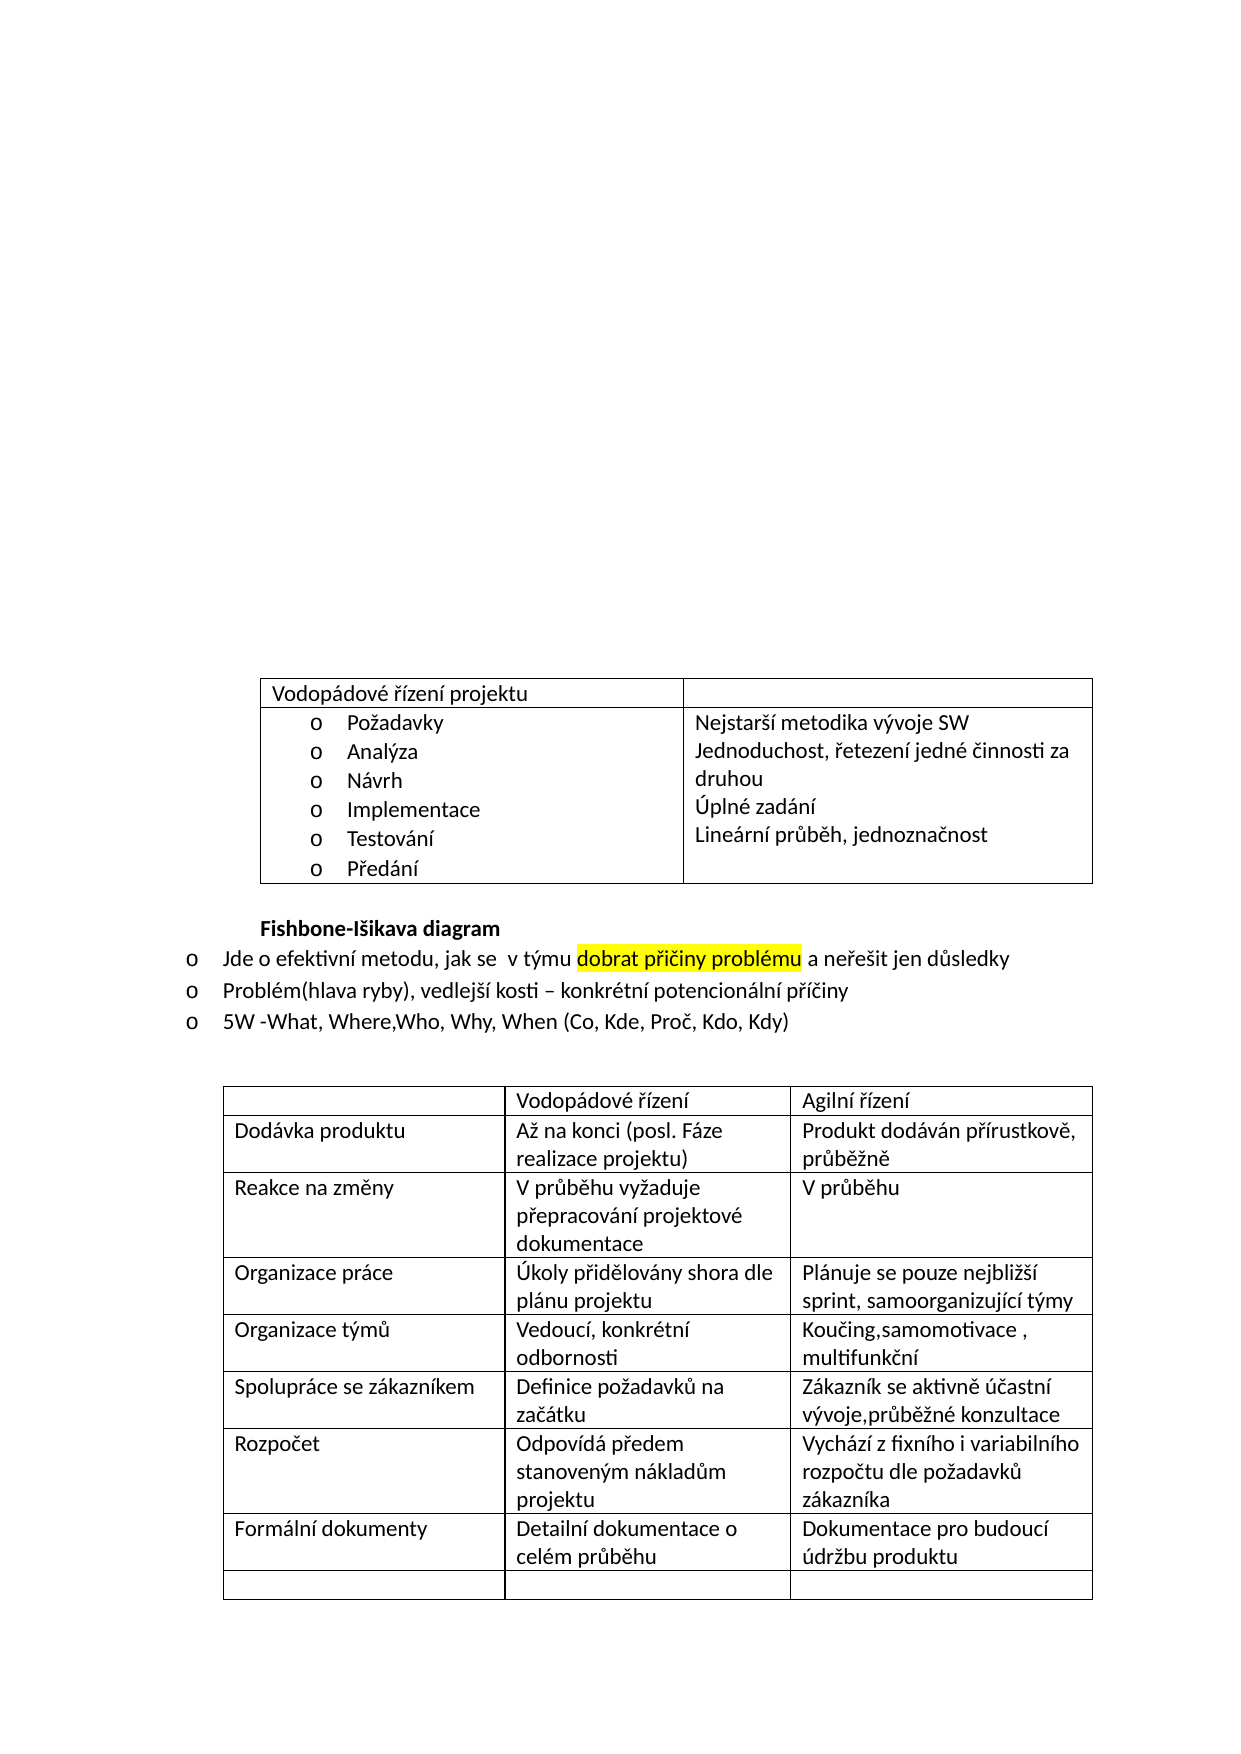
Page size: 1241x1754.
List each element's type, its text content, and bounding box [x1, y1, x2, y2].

table_cell Organizace práce [224, 1258, 504, 1314]
table_cell Reakce na změny [224, 1173, 504, 1257]
table_header [224, 1087, 504, 1115]
table_cell [791, 1571, 1092, 1599]
table_cell Nejstarší metodika vývoje SW Jednoduchost, řetezení jedné činnosti za druhou Úplné zadání Lineární průběh, jednoznačnost [684, 708, 1092, 883]
list Jde o efektivní metodu, jak se v týmu dobrat přičiny problému a neřešit jen důsledky [185, 944, 1093, 973]
table_cell [506, 1571, 790, 1599]
table_header [684, 679, 1092, 707]
table_cell Detailní dokumentace o celém průběhu [506, 1514, 790, 1570]
table_cell Vychází z fixního i variabilního rozpočtu dle požadavků zákazníka [791, 1429, 1092, 1513]
list Fishbone-Išikava diagram [260, 914, 1093, 942]
list Problém(hlava ryby), vedlejší kosti – konkrétní potencionální příčiny [185, 976, 1093, 1005]
table_cell Formální dokumenty [224, 1514, 504, 1570]
table_cell V průběhu vyžaduje přepracování projektové dokumentace [506, 1173, 790, 1257]
table_header Vodopádové řízení projektu [261, 679, 683, 707]
table_header Vodopádové řízení [506, 1087, 790, 1115]
table_cell Definice požadavků na začátku [506, 1372, 790, 1428]
table_cell Úkoly přidělovány shora dle plánu projektu [506, 1258, 790, 1314]
table_cell Až na konci (posl. Fáze realizace projektu) [506, 1116, 790, 1172]
table_cell Dokumentace pro budoucí údržbu produktu [791, 1514, 1092, 1570]
table_cell Vedoucí, konkrétní odbornosti [506, 1315, 790, 1371]
table_cell [224, 1571, 504, 1599]
table_cell Plánuje se pouze nejbližší sprint, samoorganizující týmy [791, 1258, 1092, 1314]
table_cell Rozpočet [224, 1429, 504, 1513]
table_cell V průběhu [791, 1173, 1092, 1257]
table_header Agilní řízení [791, 1087, 1092, 1115]
table_cell Organizace týmů [224, 1315, 504, 1371]
table_cell Dodávka produktu [224, 1116, 504, 1172]
table_cell Požadavky Analýza Návrh Implementace Testování Předání [261, 708, 683, 883]
table_cell Produkt dodáván přírustkově, průběžně [791, 1116, 1092, 1172]
list 5W -What, Where,Who, Why, When (Co, Kde, Proč, Kdo, Kdy) [185, 1007, 1093, 1036]
table_cell Zákazník se aktivně účastní vývoje,průběžné konzultace [791, 1372, 1092, 1428]
table_cell Odpovídá předem stanoveným nákladům projektu [506, 1429, 790, 1513]
table_cell Spolupráce se zákazníkem [224, 1372, 504, 1428]
table_cell Koučing,samomotivace , multifunkční [791, 1315, 1092, 1371]
